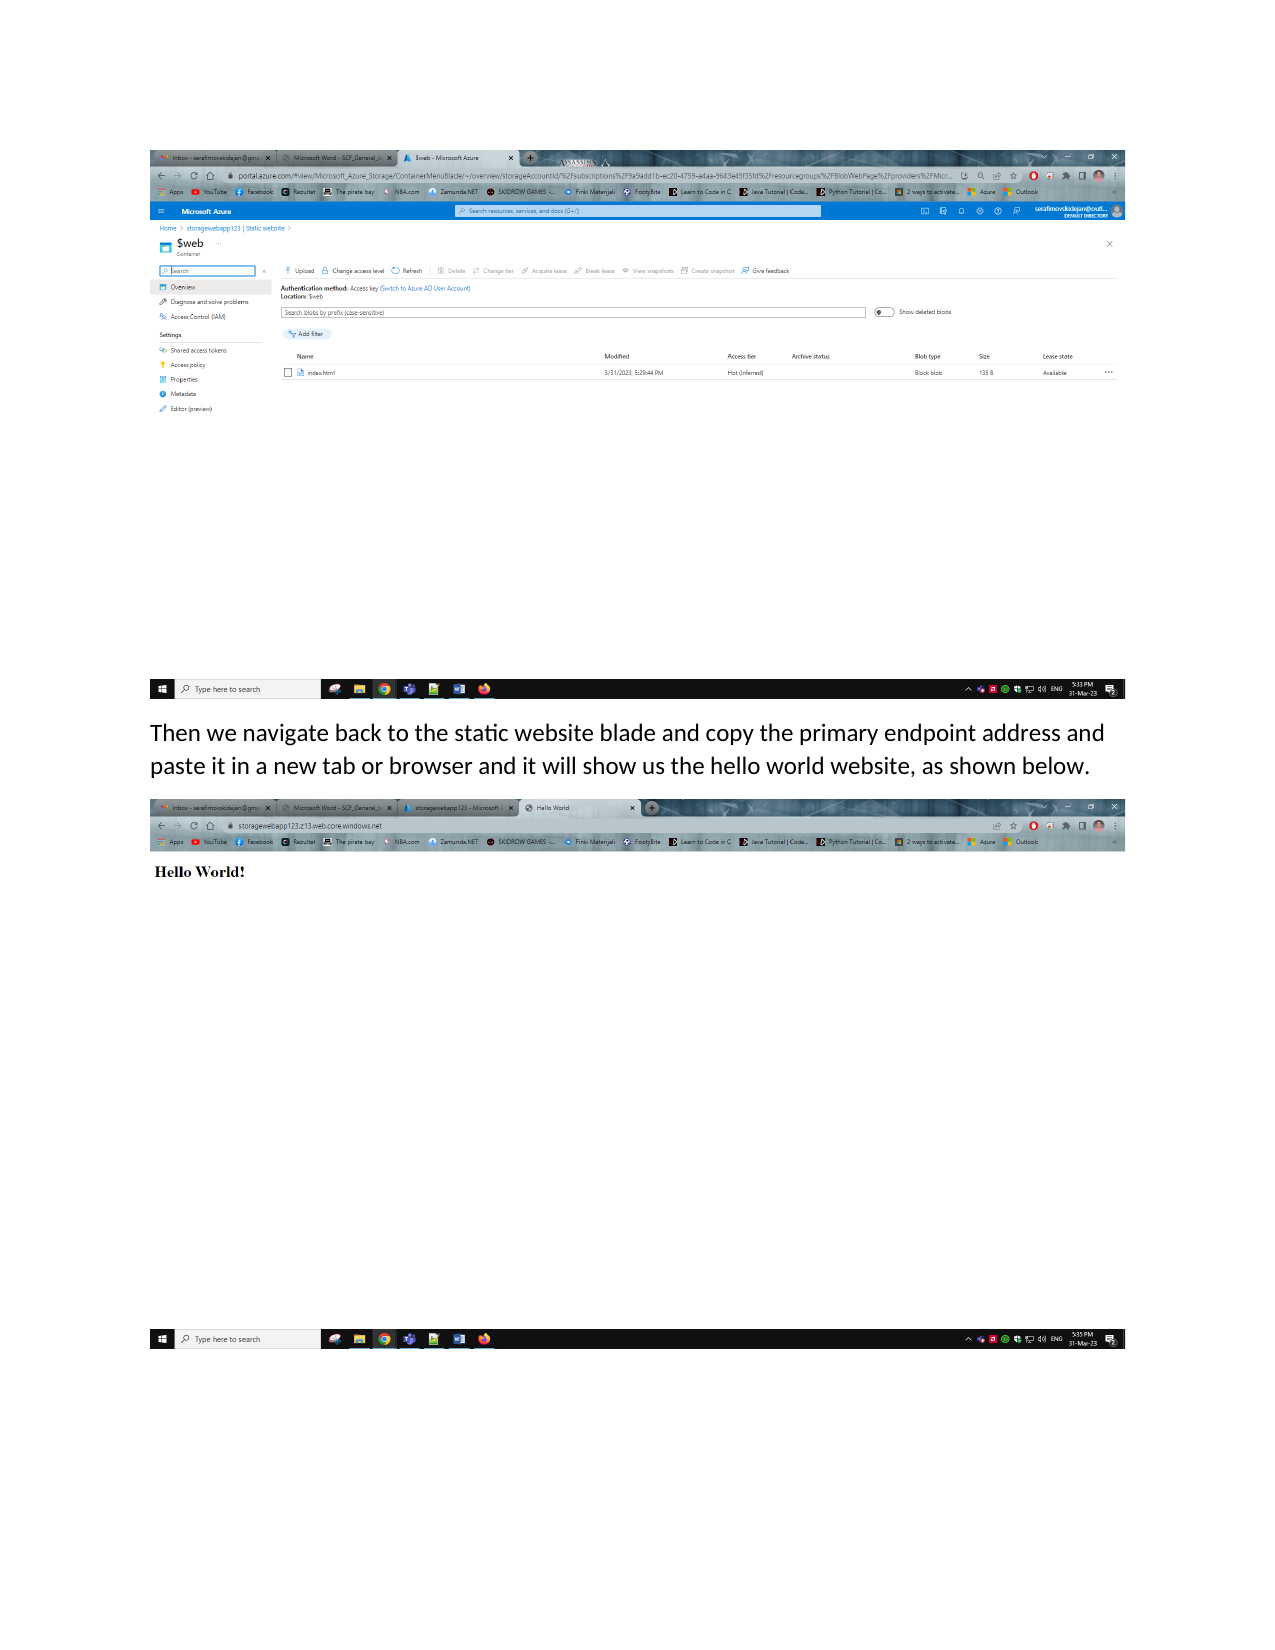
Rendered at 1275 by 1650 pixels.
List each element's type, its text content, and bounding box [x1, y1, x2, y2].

picture [150, 150, 1125, 699]
text Then we navigate back to the static website blade and copy the primary endpoint address and paste it in a new tab or browser and it will show us the hello world website, as shown below. [150, 717, 1125, 781]
picture [150, 799, 1125, 1349]
